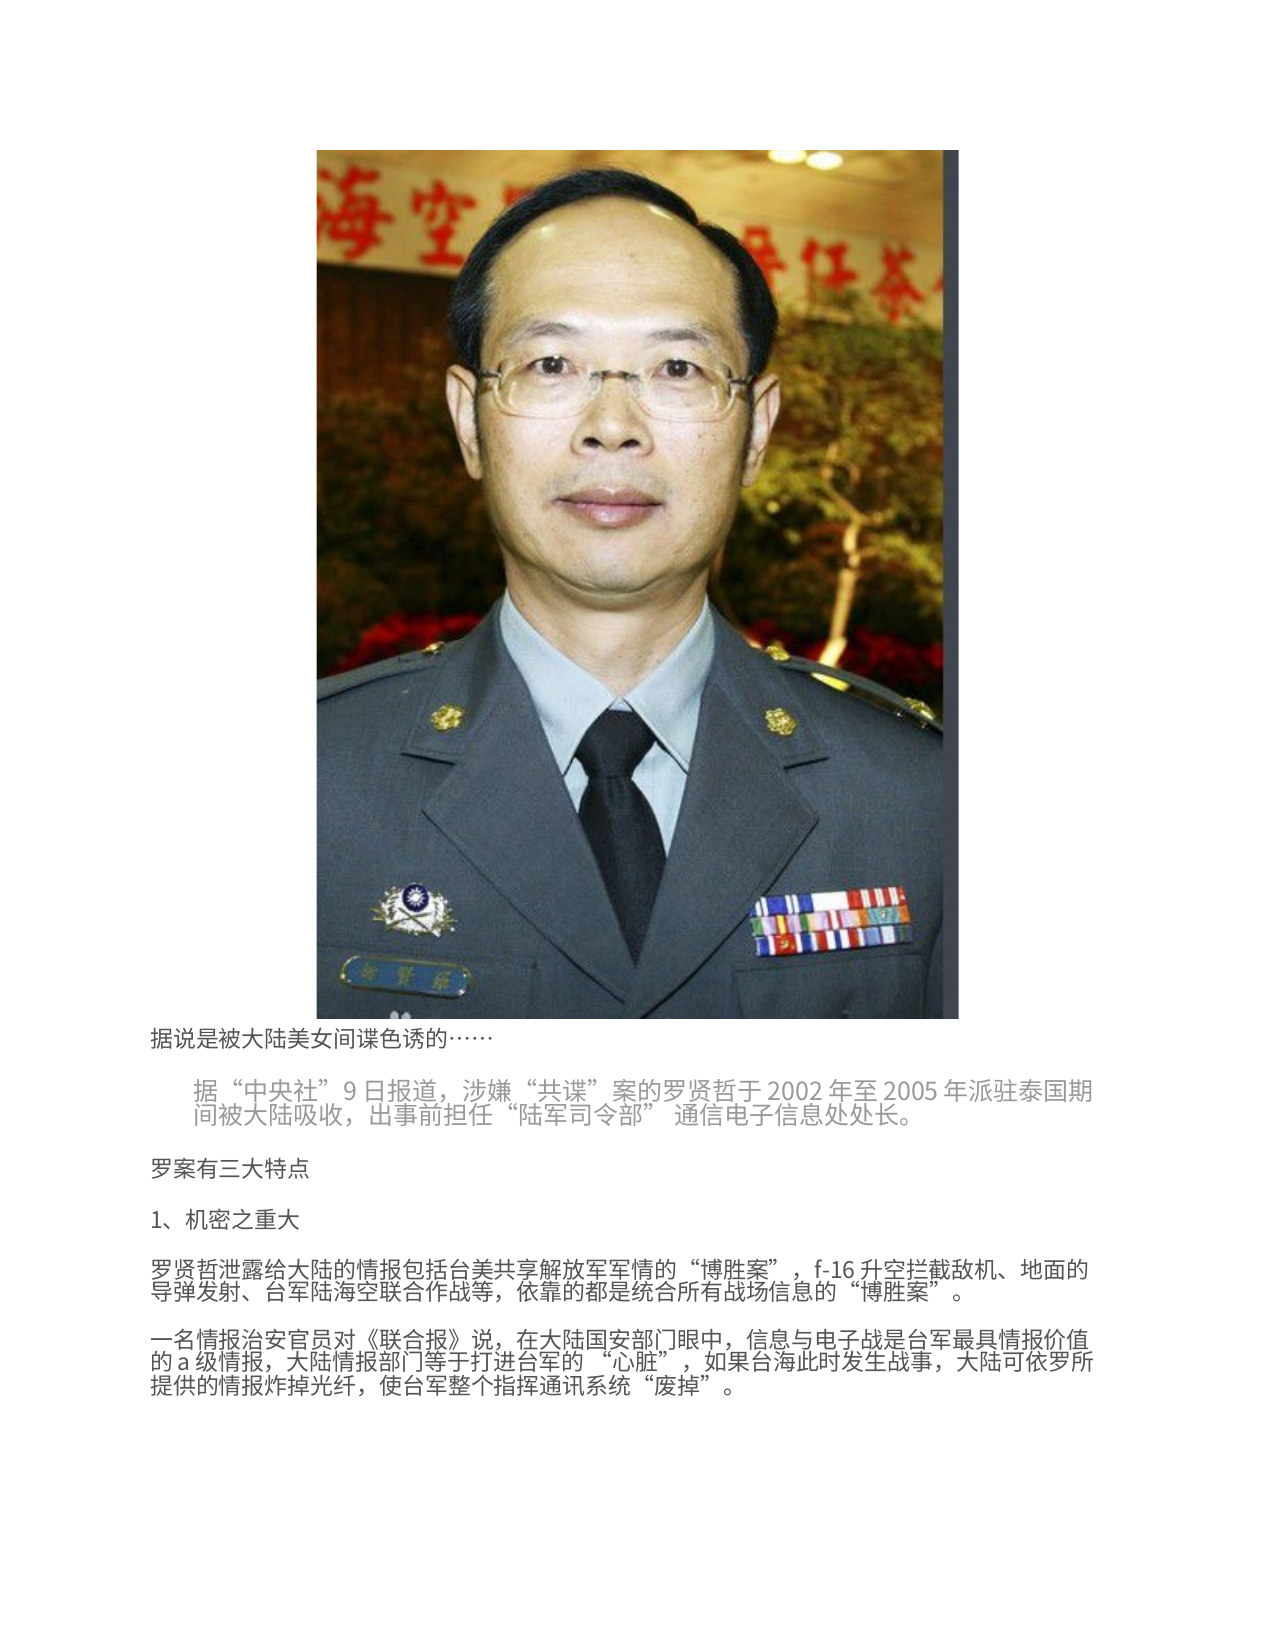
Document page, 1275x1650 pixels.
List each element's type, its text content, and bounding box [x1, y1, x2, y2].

text 一名情报治安官员对《联合报》说，在大陆国安部门眼中，信息与电子战是台军最具情报价值的a级情报，大陆情报部门等于打进台军的 “心脏”，如果台海此时发生战事，大陆可依罗所提供的情报炸掉光纤，使台军整个指挥通讯系统“废掉”。 [150, 1330, 1109, 1401]
text 1、机密之重大 [150, 1201, 1135, 1235]
picture [316, 150, 959, 1019]
text 罗案有三大特点 [150, 1151, 1135, 1184]
text 据说是被大陆美女间谍色诱的…… [150, 1019, 1135, 1054]
subtitle 据“中央社”9日报道，涉嫌“共谍”案的罗贤哲于2002年至2005年派驻泰国期间被大陆吸收，出事前担任“陆军司令部” 通信电子信息处处长。 [194, 1080, 1101, 1131]
text 罗贤哲泄露给大陆的情报包括台美共享解放军军情的“博胜案”，f-16升空拦截敌机、地面的导弹发射、台军陆海空联合作战等，依靠的都是统合所有战场信息的“博胜案”。 [150, 1260, 1111, 1307]
